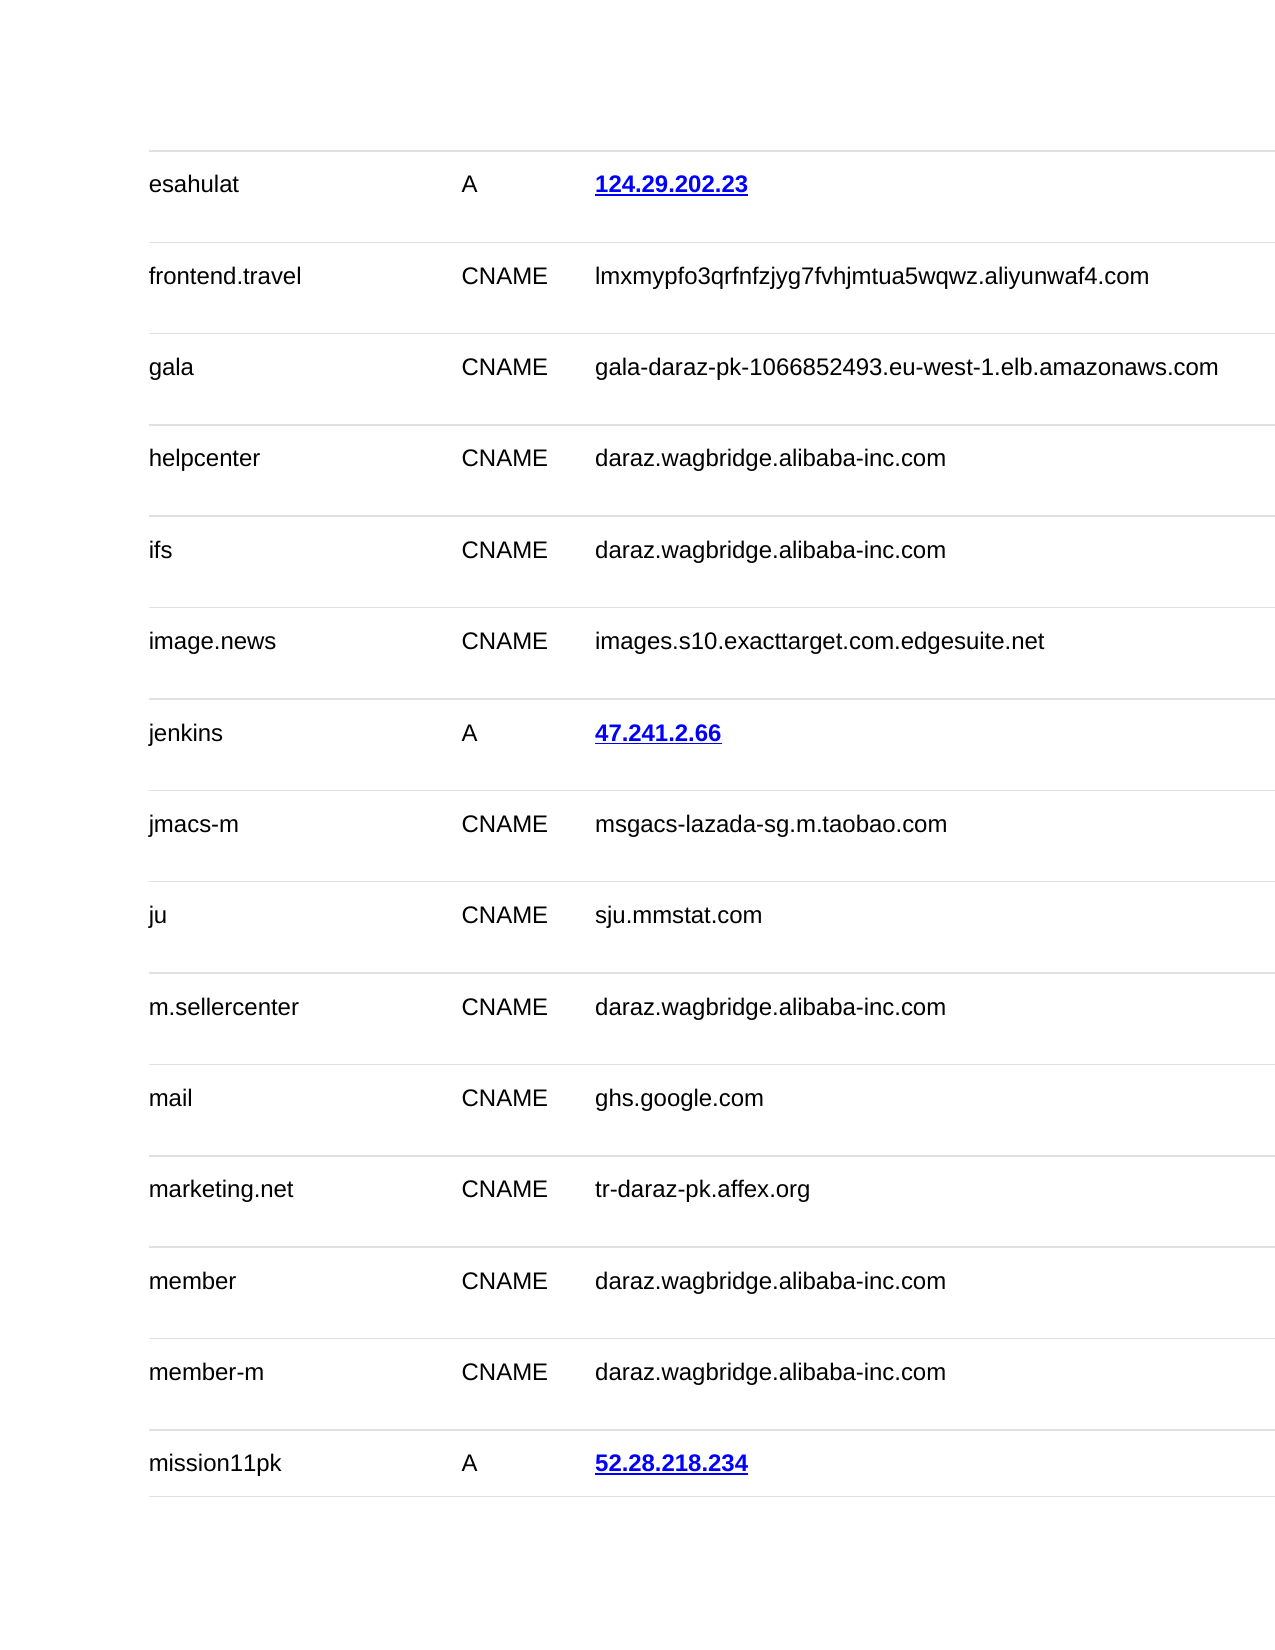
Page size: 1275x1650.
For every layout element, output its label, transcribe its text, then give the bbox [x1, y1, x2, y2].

table_cell A [438, 1431, 571, 1496]
table_cell mail [149, 1065, 438, 1155]
table_cell CNAME [438, 974, 571, 1063]
table_cell sju.mmstat.com [571, 882, 1275, 972]
table_cell daraz.wagbridge.alibaba-inc.com [571, 1339, 1275, 1429]
table_cell CNAME [438, 1065, 571, 1155]
table_cell ifs [149, 517, 438, 607]
table_cell A [438, 152, 571, 241]
table_cell mission11pk [149, 1431, 438, 1496]
table_cell esahulat [149, 152, 438, 241]
table_cell CNAME [438, 426, 571, 515]
table_cell CNAME [438, 334, 571, 424]
table_cell member-m [149, 1339, 438, 1429]
table_cell helpcenter [149, 426, 438, 515]
table_cell A [438, 700, 571, 789]
table_cell CNAME [438, 243, 571, 333]
table_cell frontend.travel [149, 243, 438, 333]
table_cell marketing.net [149, 1157, 438, 1246]
table_cell 124.29.202.23 [571, 152, 1275, 241]
table_cell ghs.google.com [571, 1065, 1275, 1155]
table_cell daraz.wagbridge.alibaba-inc.com [571, 974, 1275, 1063]
table_cell images.s10.exacttarget.com.edgesuite.net [571, 608, 1275, 698]
table_cell daraz.wagbridge.alibaba-inc.com [571, 426, 1275, 515]
table_cell CNAME [438, 608, 571, 698]
table_cell gala [149, 334, 438, 424]
table_cell tr-daraz-pk.affex.org [571, 1157, 1275, 1246]
table_cell CNAME [438, 791, 571, 881]
table_cell jenkins [149, 700, 438, 789]
table_cell daraz.wagbridge.alibaba-inc.com [571, 1248, 1275, 1338]
table_cell CNAME [438, 517, 571, 607]
table_cell image.news [149, 608, 438, 698]
table_cell lmxmypfo3qrfnfzjyg7fvhjmtua5wqwz.aliyunwaf4.com [571, 243, 1275, 333]
table_cell jmacs-m [149, 791, 438, 881]
table_cell 52.28.218.234 [571, 1431, 1275, 1496]
table_cell CNAME [438, 1157, 571, 1246]
table_cell CNAME [438, 882, 571, 972]
table_cell 47.241.2.66 [571, 700, 1275, 789]
table_cell gala-daraz-pk-1066852493.eu-west-1.elb.amazonaws.com [571, 334, 1275, 424]
table_cell CNAME [438, 1339, 571, 1429]
table_cell m.sellercenter [149, 974, 438, 1063]
table_cell ju [149, 882, 438, 972]
table_cell daraz.wagbridge.alibaba-inc.com [571, 517, 1275, 607]
table_cell msgacs-lazada-sg.m.taobao.com [571, 791, 1275, 881]
table_cell CNAME [438, 1248, 571, 1338]
table_cell member [149, 1248, 438, 1338]
